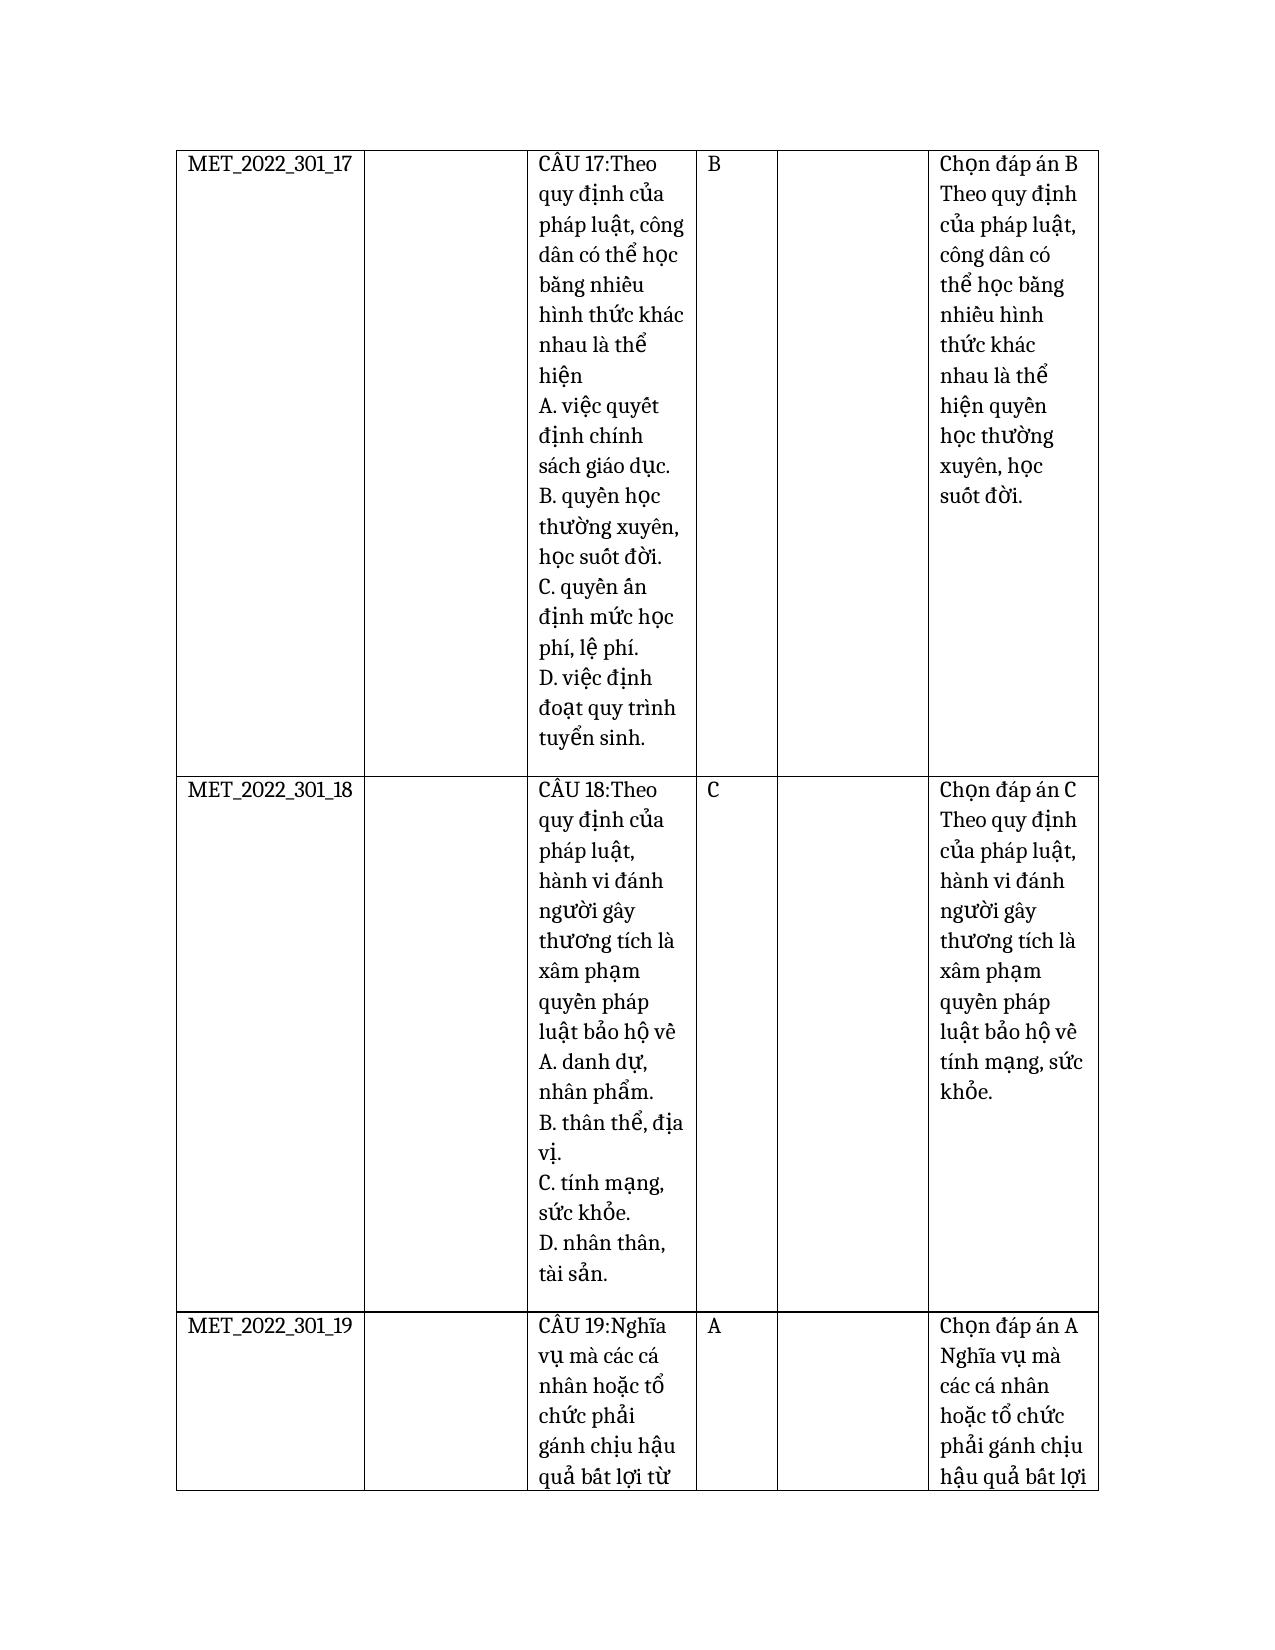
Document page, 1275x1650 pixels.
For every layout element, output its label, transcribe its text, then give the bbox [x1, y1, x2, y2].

table_cell MET_2022_301_17 [177, 151, 364, 776]
table_cell C [697, 777, 777, 1311]
table_cell [365, 1313, 527, 1490]
table_cell MET_2022_301_18 [177, 777, 364, 1311]
table_cell [365, 777, 527, 1311]
table_cell A [697, 1313, 777, 1490]
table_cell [528, 1313, 696, 1490]
table_cell [778, 151, 928, 776]
table_cell [778, 1313, 928, 1490]
table_cell Chọn đáp án C Theo quy định của pháp luật, hành vi đánh người gây thương tích là xâm phạm quyền pháp luật bảo hộ về tính mạng, sức khỏe. [929, 777, 1098, 1311]
table_cell Chọn đáp án B Theo quy định của pháp luật, công dân có thể học bằng nhiều hình thức khác nhau là thể hiện quyền học thường xuyên, học suốt đời. [929, 151, 1098, 776]
table_cell MET_2022_301_19 [177, 1313, 364, 1490]
table_cell [365, 151, 527, 776]
table_cell B [697, 151, 777, 776]
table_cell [929, 1313, 1098, 1490]
table_cell CÂU 18:Theo quy định của pháp luật, hành vi đánh người gây thương tích là xâm phạm quyền pháp luật bảo hộ về A. danh dự, nhân phẩm. B. thân thể, địa vị. C. tính mạng, sức khỏe. D. nhân thân, tài sản. [528, 777, 696, 1311]
table_cell [778, 777, 928, 1311]
table_cell CÂU 17:Theo quy định của pháp luật, công dân có thể học bằng nhiều hình thức khác nhau là thể hiện A. việc quyết định chính sách giáo dục. B. quyền học thường xuyên, học suốt đời. C. quyền ấn định mức học phí, lệ phí. D. việc định đoạt quy trình tuyển sinh. [528, 151, 696, 776]
